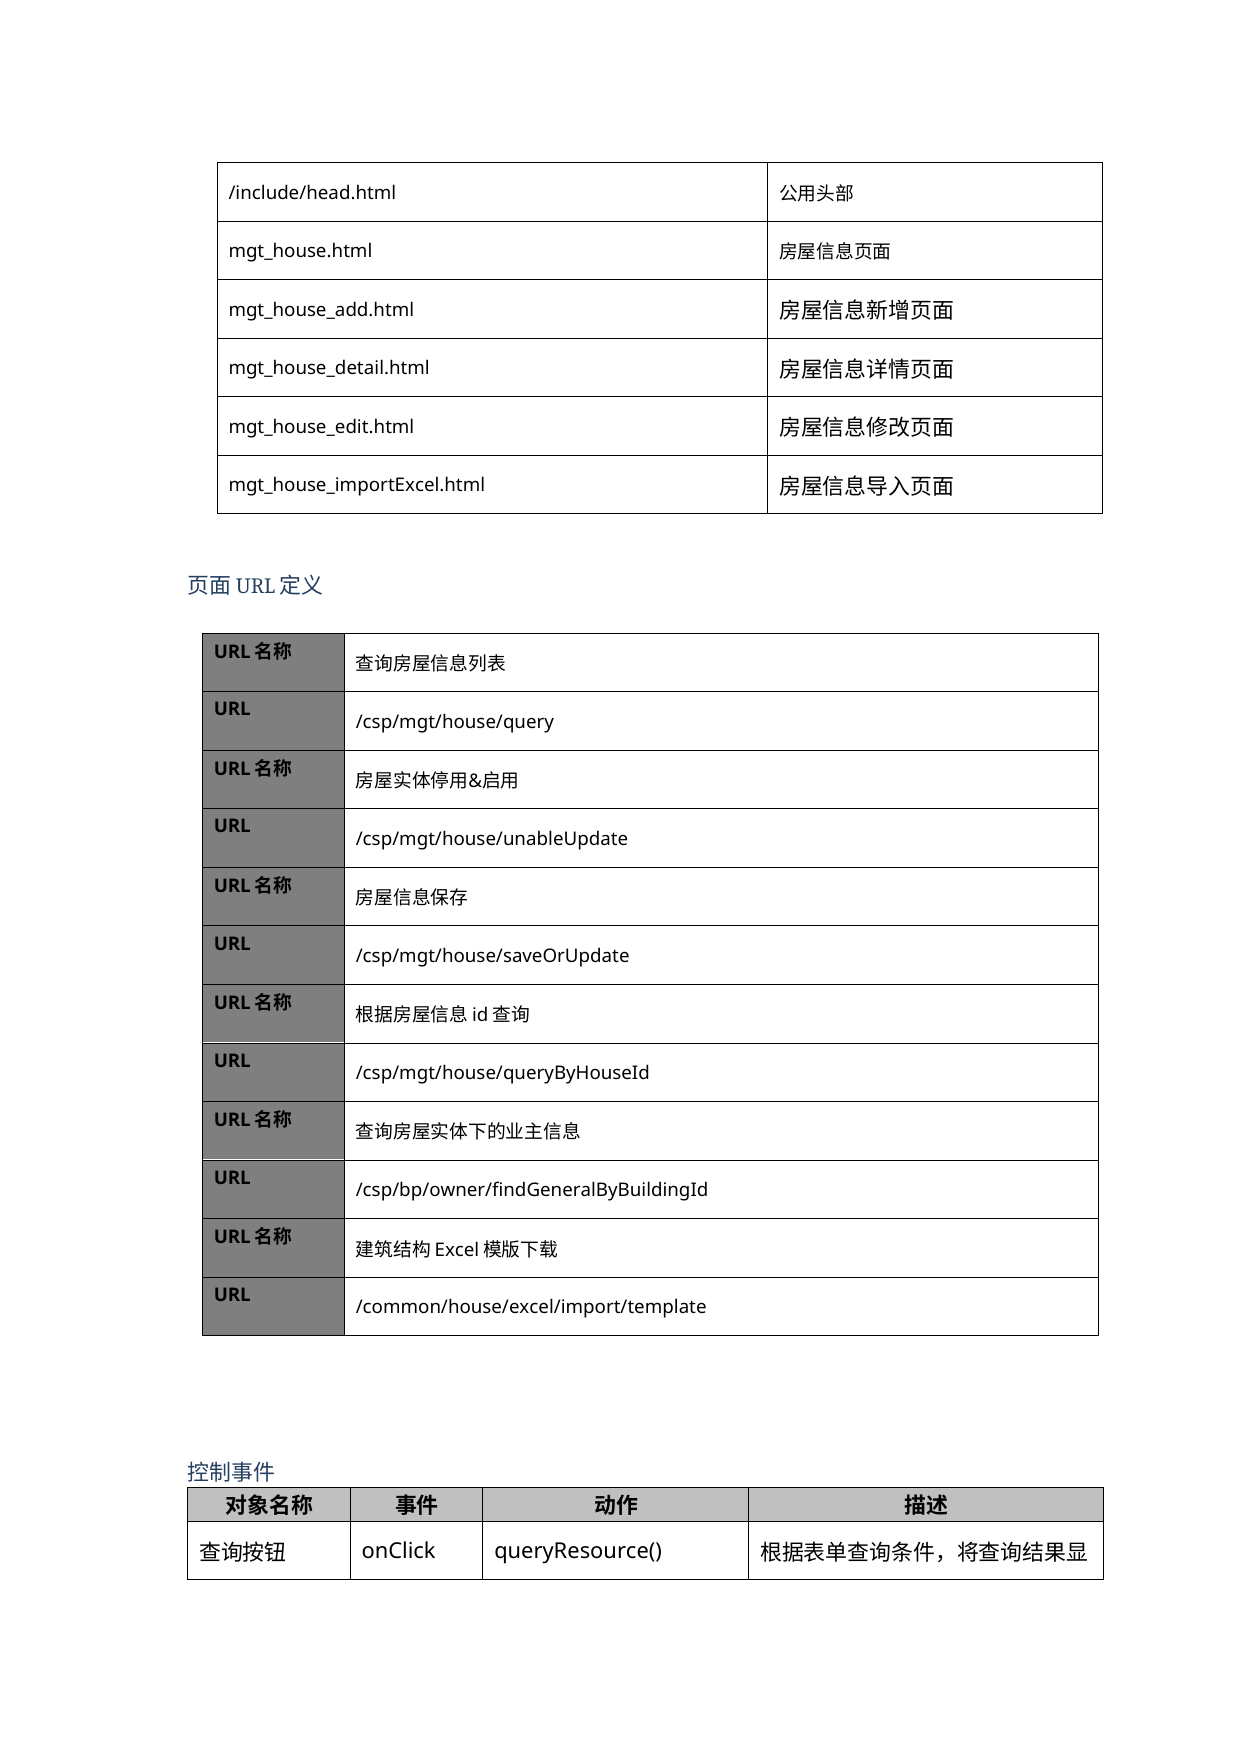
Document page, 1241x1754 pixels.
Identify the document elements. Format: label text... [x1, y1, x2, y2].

table_cell /include/head.html [218, 163, 767, 221]
table_header 查询房屋信息列表 [345, 634, 1098, 691]
table_cell URL [203, 1044, 344, 1101]
table_cell URL名称 [203, 985, 344, 1042]
table_header 对象名称 [188, 1488, 350, 1521]
table_cell URL名称 [203, 1219, 344, 1277]
table_cell 房屋信息导入页面 [768, 456, 1102, 513]
table_cell URL [203, 1278, 344, 1335]
table_cell 查询按钮 [188, 1522, 350, 1579]
table_cell 公用头部 [768, 163, 1102, 221]
table_header 动作 [483, 1488, 748, 1521]
table_header 事件 [351, 1488, 482, 1521]
table_cell URL [203, 692, 344, 750]
table_cell 查询房屋实体下的业主信息 [345, 1102, 1098, 1159]
table_cell 建筑结构Excel模版下载 [345, 1219, 1098, 1277]
table_cell mgt_house_edit.html [218, 397, 767, 455]
table_cell 房屋信息详情页面 [768, 339, 1102, 396]
table_cell URL [203, 1161, 344, 1218]
subtitle 页面URL定义 [187, 568, 1053, 600]
table_cell 房屋信息保存 [345, 868, 1098, 925]
table_cell 房屋实体停用&启用 [345, 751, 1098, 808]
table_cell /csp/mgt/house/query [345, 692, 1098, 750]
table_cell queryResource() [483, 1522, 748, 1579]
table_cell mgt_house_add.html [218, 280, 767, 338]
table_cell mgt_house.html [218, 222, 767, 279]
table_cell URL名称 [203, 751, 344, 808]
table_cell 根据房屋信息id查询 [345, 985, 1098, 1042]
table_cell URL名称 [203, 1102, 344, 1159]
table_cell /csp/bp/owner/findGeneralByBuildingId [345, 1161, 1098, 1218]
table_cell 房屋信息新增页面 [768, 280, 1102, 338]
table_cell mgt_house_detail.html [218, 339, 767, 396]
table_cell /csp/mgt/house/saveOrUpdate [345, 926, 1098, 984]
table_cell /common/house/excel/import/template [345, 1278, 1098, 1335]
table_header 描述 [749, 1488, 1103, 1521]
table_cell URL [203, 809, 344, 867]
subtitle 控制事件 [187, 1454, 1053, 1487]
table_header URL名称 [203, 634, 344, 691]
table_cell URL名称 [203, 868, 344, 925]
table_cell 房屋信息页面 [768, 222, 1102, 279]
table_cell /csp/mgt/house/unableUpdate [345, 809, 1098, 867]
table_cell onClick [351, 1522, 482, 1579]
table_cell URL [203, 926, 344, 984]
table_cell 根据表单查询条件，将查询结果显示在表格中 [749, 1522, 1103, 1579]
table_cell /csp/mgt/house/queryByHouseId [345, 1044, 1098, 1101]
table_cell mgt_house_importExcel.html [218, 456, 767, 513]
table_cell 房屋信息修改页面 [768, 397, 1102, 455]
